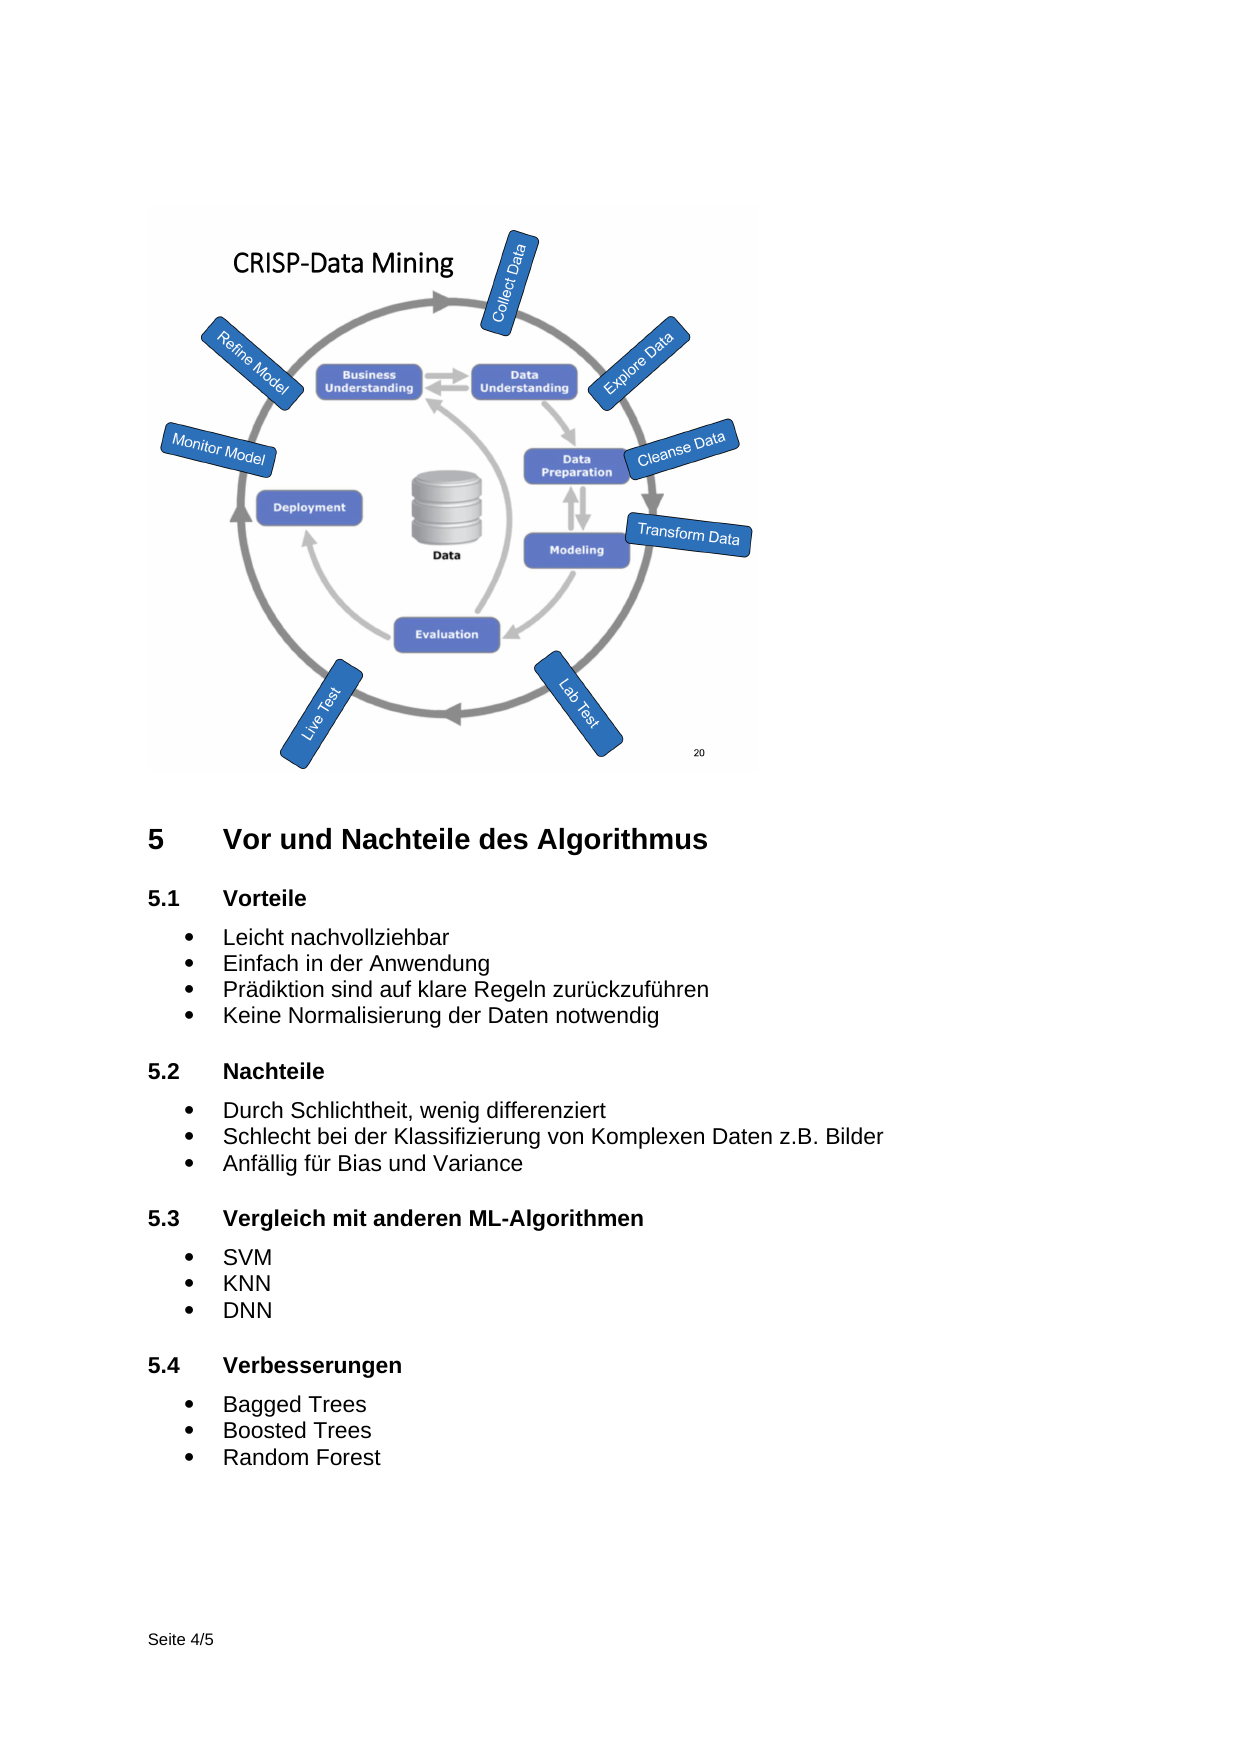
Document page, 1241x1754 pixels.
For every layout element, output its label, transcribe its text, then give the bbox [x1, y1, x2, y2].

list DNN [185, 1297, 1122, 1323]
list Schlecht bei der Klassifizierung von Komplexen Daten z.B. Bilder [185, 1123, 1122, 1149]
subtitle Verbesserungen [148, 1352, 1122, 1378]
list Bagged Trees [185, 1391, 1122, 1417]
list Random Forest [185, 1444, 1122, 1470]
list KNN [185, 1270, 1122, 1297]
list Anfällig für Bias und Variance [185, 1149, 1122, 1176]
subtitle Vorteile [148, 884, 1122, 911]
list Durch Schlichtheit, wenig differenziert [185, 1097, 1122, 1123]
list Prädiktion sind auf klare Regeln zurückzuführen [185, 976, 1122, 1002]
list Einfach in der Anwendung [185, 950, 1122, 976]
subtitle Vergleich mit anderen ML-Algorithmen [148, 1205, 1122, 1231]
subtitle Vor und Nachteile des Algorithmus [148, 822, 1122, 855]
subtitle Nachteile [148, 1058, 1122, 1084]
list Boosted Trees [185, 1417, 1122, 1444]
list Leicht nachvollziehbar [185, 923, 1122, 950]
picture [147, 205, 758, 772]
list Keine Normalisierung der Daten notwendig [185, 1002, 1122, 1029]
list SVM [185, 1244, 1122, 1270]
